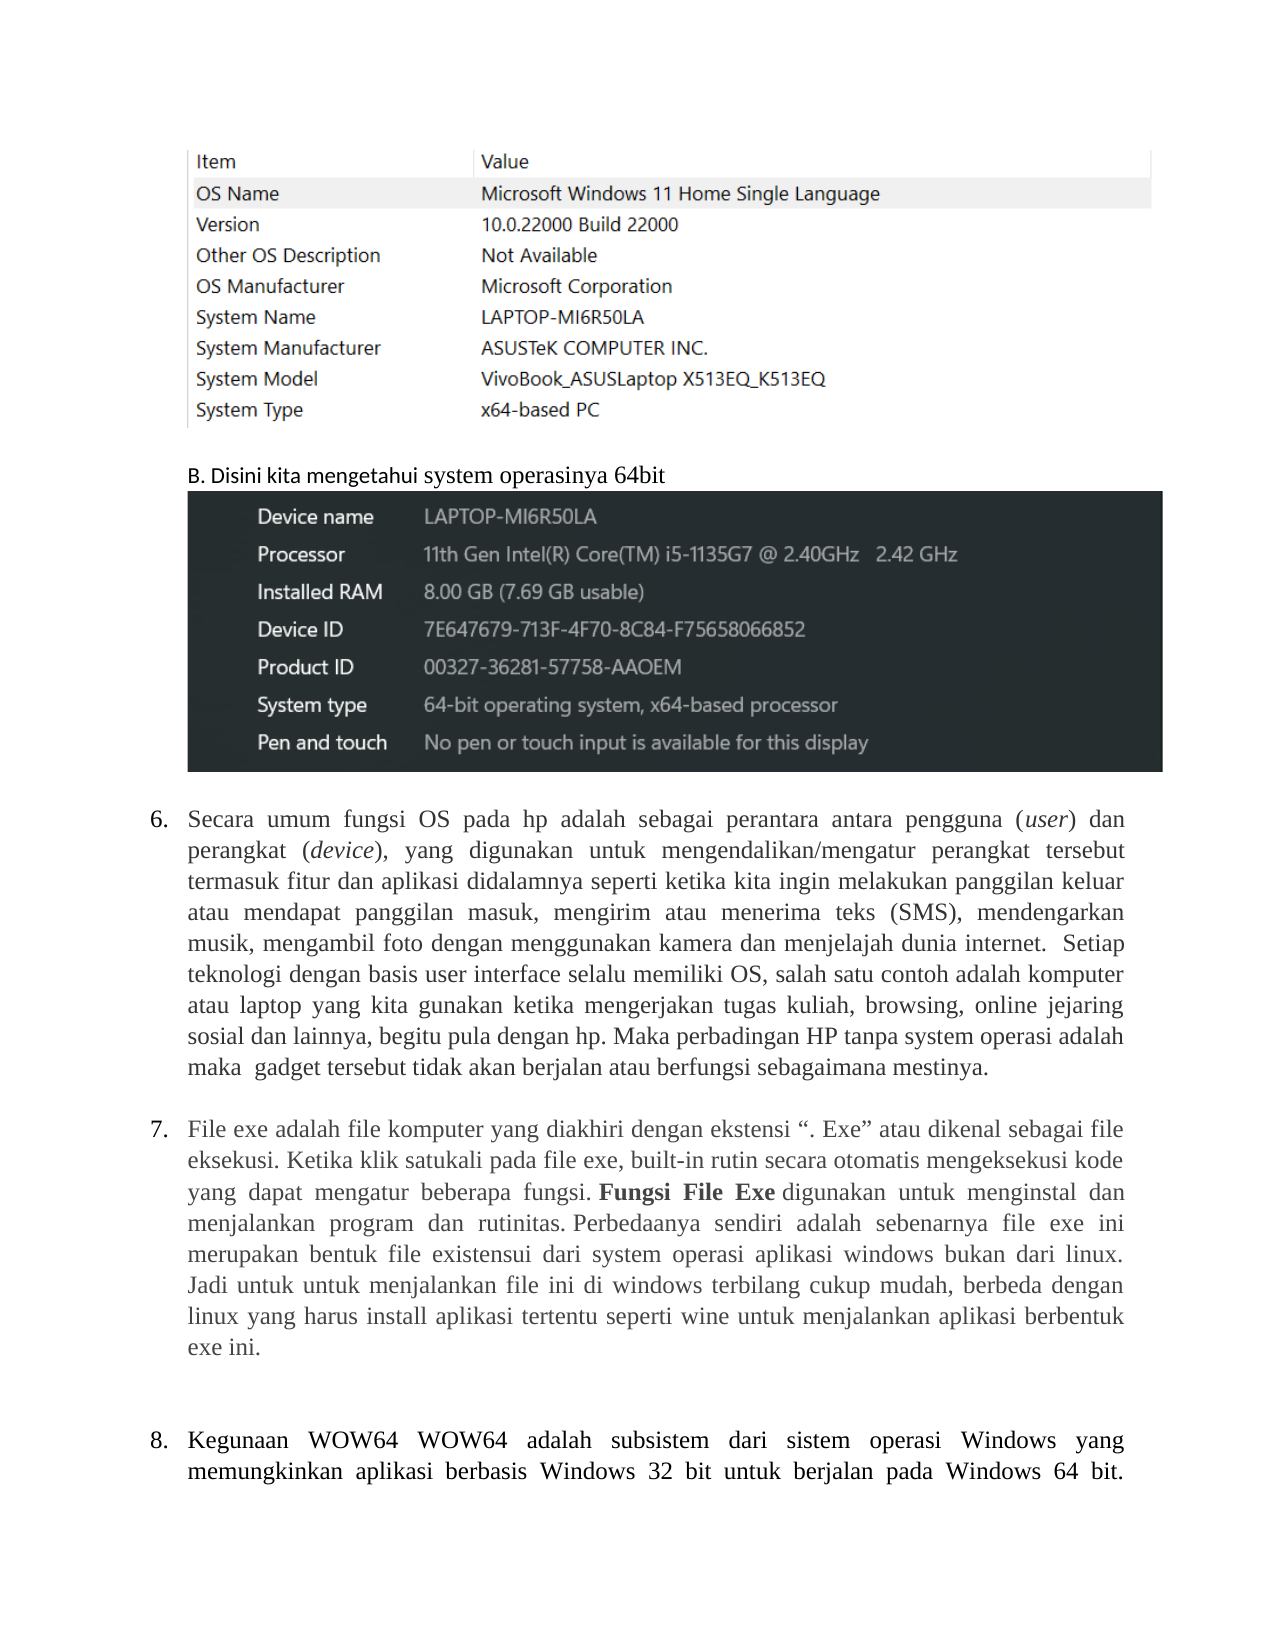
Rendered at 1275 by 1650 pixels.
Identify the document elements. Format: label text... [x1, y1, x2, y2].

picture [187, 150, 1163, 428]
list Secara umum fungsi OS pada hp adalah sebagai perantara antara pengguna (user) dan perangkat (device), yang digunakan untuk mengendalikan/mengatur perangkat tersebut termasuk fitur dan aplikasi didalamnya seperti ketika kita ingin melakukan panggilan keluar atau mendapat panggilan masuk, mengirim atau menerima teks (SMS), mendengarkan musik, mengambil foto dengan menggunakan kamera dan menjelajah dunia internet. Setiap teknologi dengan basis user interface selalu memiliki OS, salah satu contoh adalah komputer atau laptop yang kita gunakan ketika mengerjakan tugas kuliah, browsing, online jejaring sosial dan lainnya, begitu pula dengan hp. Maka perbadingan HP tanpa system operasi adalah maka gadget tersebut tidak akan berjalan atau berfungsi sebagaimana mestinya. [150, 804, 1125, 1081]
picture [187, 491, 1163, 772]
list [150, 1425, 1125, 1485]
list B. Disini kita mengetahui system operasinya 64bit [187, 460, 1125, 489]
list File exe adalah file komputer yang diakhiri dengan ekstensi “. Exe” atau dikenal sebagai file eksekusi. Ketika klik satukali pada file exe, built-in rutin secara otomatis mengeksekusi kode yang dapat mengatur beberapa fungsi. Fungsi File Exe digunakan untuk menginstal dan menjalankan program dan rutinitas. Perbedaanya sendiri adalah sebenarnya file exe ini merupakan bentuk file existensui dari system operasi aplikasi windows bukan dari linux. Jadi untuk untuk menjalankan file ini di windows terbilang cukup mudah, berbeda dengan linux yang harus install aplikasi tertentu seperti wine untuk menjalankan aplikasi berbentuk exe ini. [150, 1114, 1125, 1361]
